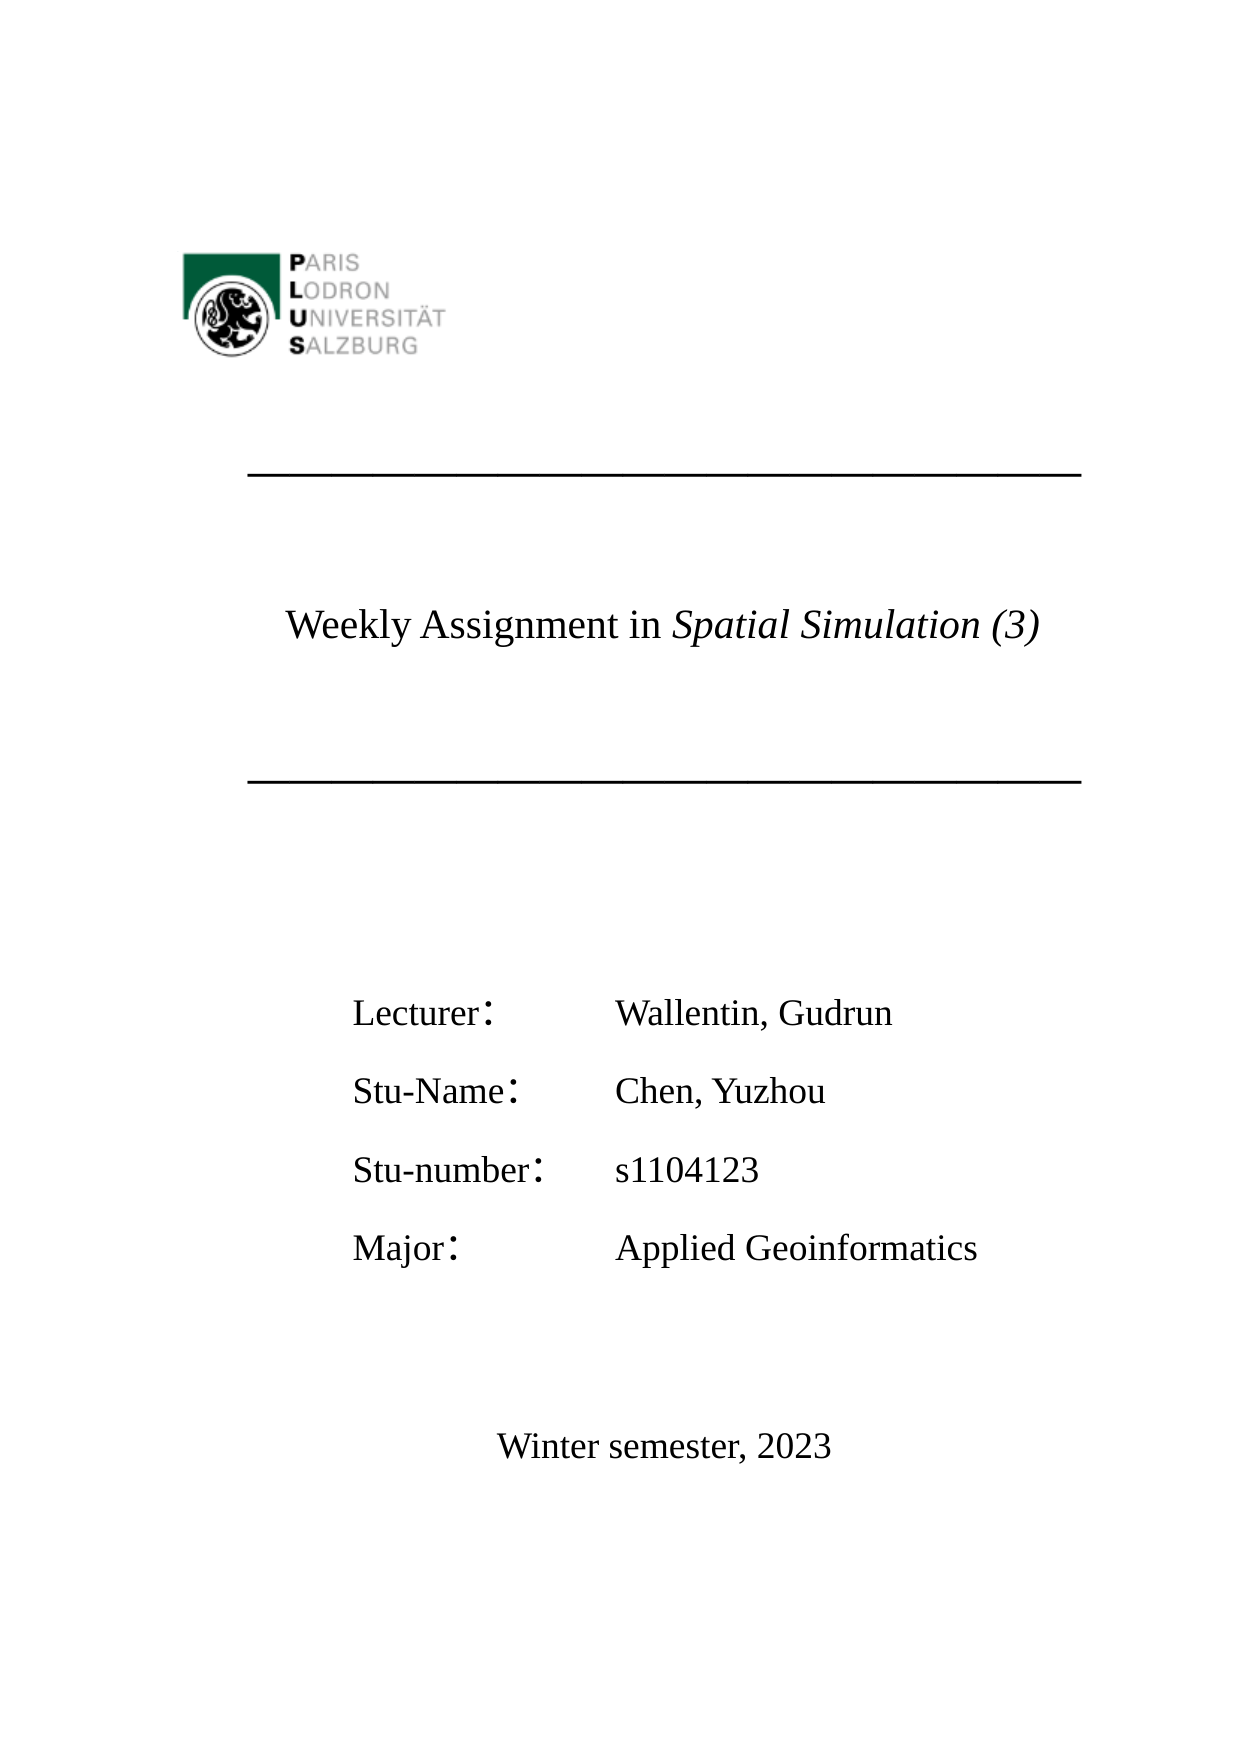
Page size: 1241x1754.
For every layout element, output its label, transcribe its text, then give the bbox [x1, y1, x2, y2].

text Weekly Assignment in Spatial Simulation (3) [177, 591, 1152, 656]
picture [177, 251, 458, 365]
text Stu-Name： Chen, Yuzhou [177, 1055, 1152, 1120]
text ———————————————————— [177, 437, 1152, 502]
text Winter semester, 2023 [177, 1413, 1152, 1478]
text Lecturer： Wallentin, Gudrun [177, 976, 1152, 1041]
text Stu-number： s1104123 [177, 1133, 1152, 1198]
text Major： Applied Geoinformatics [177, 1212, 1152, 1277]
text ———————————————————— [177, 745, 1152, 810]
